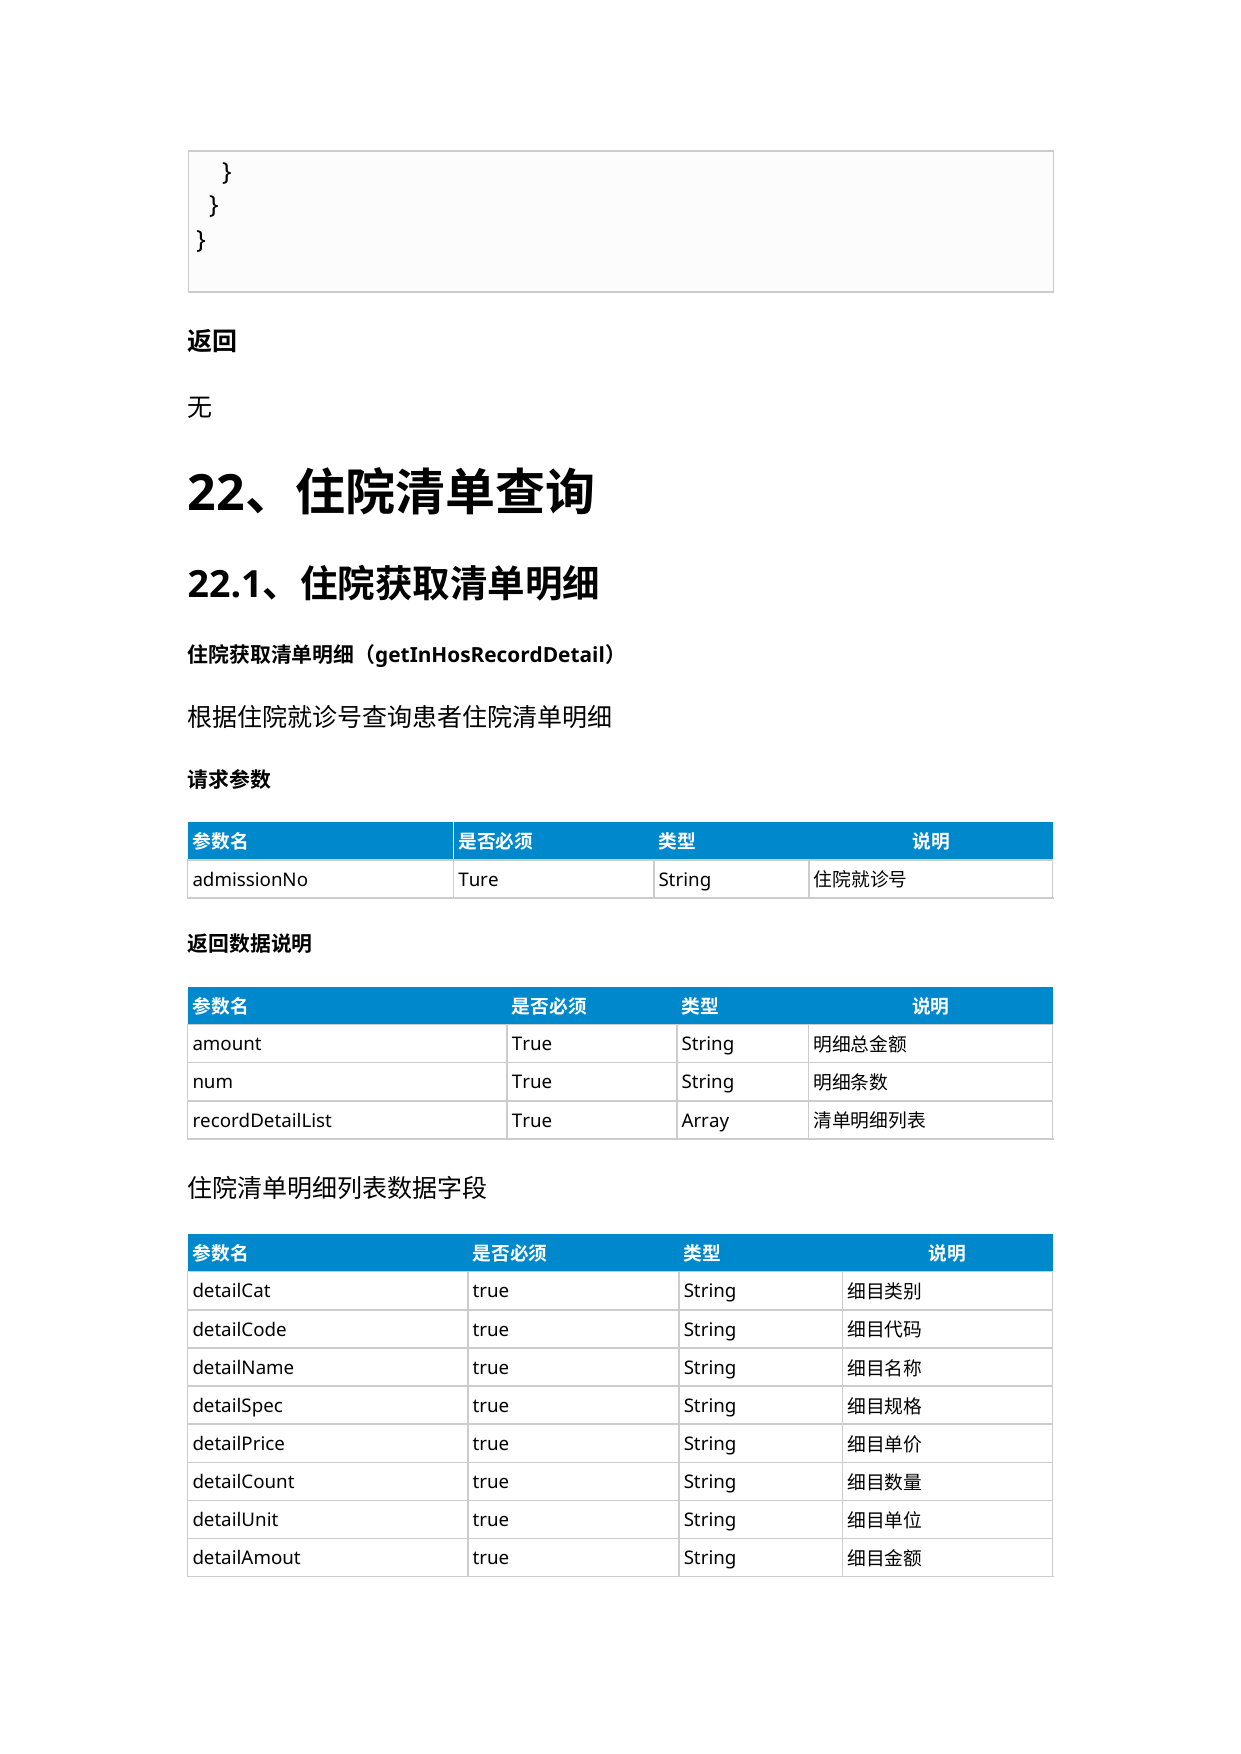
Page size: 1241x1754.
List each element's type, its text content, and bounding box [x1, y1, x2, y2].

subtitle 22、住院清单查询 [187, 452, 1053, 525]
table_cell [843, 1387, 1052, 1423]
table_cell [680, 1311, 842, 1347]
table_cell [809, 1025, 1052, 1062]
text 无 [187, 387, 1053, 423]
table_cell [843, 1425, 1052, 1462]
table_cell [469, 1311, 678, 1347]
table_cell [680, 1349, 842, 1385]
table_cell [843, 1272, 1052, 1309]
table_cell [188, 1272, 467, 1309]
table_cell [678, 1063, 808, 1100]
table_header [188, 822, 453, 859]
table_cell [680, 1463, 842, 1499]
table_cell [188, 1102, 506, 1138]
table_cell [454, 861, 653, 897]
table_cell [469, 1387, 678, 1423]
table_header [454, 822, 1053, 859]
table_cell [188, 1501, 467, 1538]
text 根据住院就诊号查询患者住院清单明细 [187, 697, 1053, 734]
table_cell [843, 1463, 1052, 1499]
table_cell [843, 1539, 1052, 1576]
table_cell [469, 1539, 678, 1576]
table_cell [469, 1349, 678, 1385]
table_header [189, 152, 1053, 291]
subtitle 返回数据说明 [187, 928, 1053, 958]
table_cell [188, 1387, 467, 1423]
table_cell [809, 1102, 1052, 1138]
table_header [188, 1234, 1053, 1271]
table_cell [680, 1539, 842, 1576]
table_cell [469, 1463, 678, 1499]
subtitle 请求参数 [187, 763, 1053, 793]
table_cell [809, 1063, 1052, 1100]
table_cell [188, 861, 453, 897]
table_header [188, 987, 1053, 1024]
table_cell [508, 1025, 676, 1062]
text 住院清单明细列表数据字段 [187, 1169, 1053, 1205]
subtitle 22.1、住院获取清单明细 [187, 554, 1053, 609]
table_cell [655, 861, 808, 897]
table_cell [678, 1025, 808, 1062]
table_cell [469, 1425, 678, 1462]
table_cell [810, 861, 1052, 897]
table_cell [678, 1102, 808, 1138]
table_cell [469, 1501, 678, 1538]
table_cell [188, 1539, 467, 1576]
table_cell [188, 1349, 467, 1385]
subtitle 住院获取清单明细（getInHosRecordDetail） [187, 638, 1053, 668]
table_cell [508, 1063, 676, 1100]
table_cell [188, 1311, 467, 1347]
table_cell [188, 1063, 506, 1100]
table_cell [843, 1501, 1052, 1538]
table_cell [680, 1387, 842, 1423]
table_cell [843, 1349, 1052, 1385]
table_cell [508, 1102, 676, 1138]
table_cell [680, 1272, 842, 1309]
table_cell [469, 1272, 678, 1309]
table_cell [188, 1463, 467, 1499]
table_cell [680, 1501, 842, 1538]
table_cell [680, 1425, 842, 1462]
subtitle 返回 [187, 322, 1053, 358]
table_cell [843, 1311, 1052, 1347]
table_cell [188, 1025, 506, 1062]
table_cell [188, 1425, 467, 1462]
